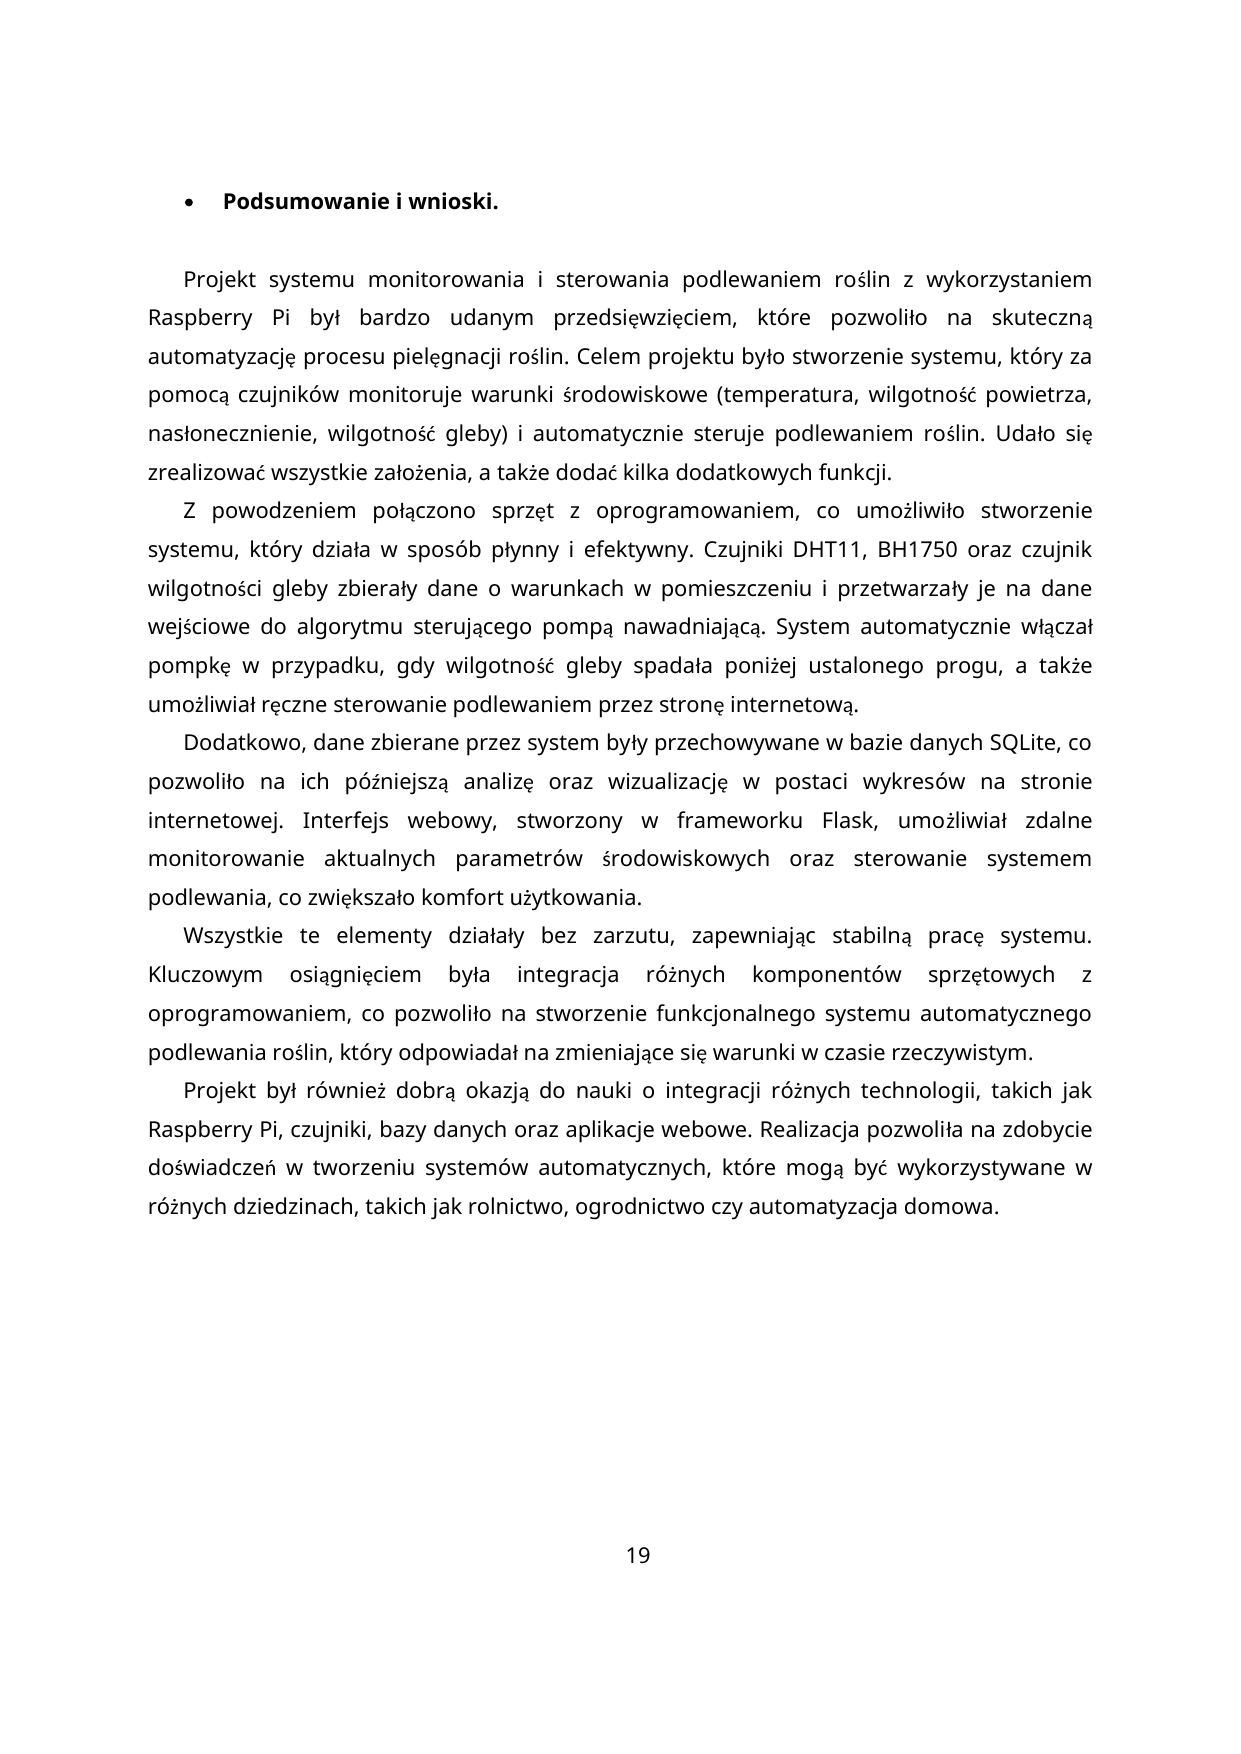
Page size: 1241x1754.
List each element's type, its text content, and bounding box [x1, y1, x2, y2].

list Podsumowanie i wnioski. [185, 186, 1093, 216]
text Dodatkowo, dane zbierane przez system były przechowywane w bazie danych SQLite, co pozwoliło na ich późniejszą analizę oraz wizualizację w postaci wykresów na stronie internetowej. Interfejs webowy, stworzony w frameworku Flask, umożliwiał zdalne monitorowanie aktualnych parametrów środowiskowych oraz sterowanie systemem podlewania, co zwiększało komfort użytkowania. [148, 727, 1093, 912]
text Projekt był również dobrą okazją do nauki o integracji różnych technologii, takich jak Raspberry Pi, czujniki, bazy danych oraz aplikacje webowe. Realizacja pozwoliła na zdobycie doświadczeń w tworzeniu systemów automatycznych, które mogą być wykorzystywane w różnych dziedzinach, takich jak rolnictwo, ogrodnictwo czy automatyzacja domowa. [148, 1075, 1093, 1221]
text Wszystkie te elementy działały bez zarzutu, zapewniając stabilną pracę systemu. Kluczowym osiągnięciem była integracja różnych komponentów sprzętowych z oprogramowaniem, co pozwoliło na stworzenie funkcjonalnego systemu automatycznego podlewania roślin, który odpowiadał na zmieniające się warunki w czasie rzeczywistym. [148, 921, 1093, 1066]
text Z powodzeniem połączono sprzęt z oprogramowaniem, co umożliwiło stworzenie systemu, który działa w sposób płynny i efektywny. Czujniki DHT11, BH1750 oraz czujnik wilgotności gleby zbierały dane o warunkach w pomieszczeniu i przetwarzały je na dane wejściowe do algorytmu sterującego pompą nawadniającą. System automatycznie włączał pompkę w przypadku, gdy wilgotność gleby spadała poniżej ustalonego progu, a także umożliwiał ręczne sterowanie podlewaniem przez stronę internetową. [148, 495, 1093, 718]
text Projekt systemu monitorowania i sterowania podlewaniem roślin z wykorzystaniem Raspberry Pi był bardzo udanym przedsięwzięciem, które pozwoliło na skuteczną automatyzację procesu pielęgnacji roślin. Celem projektu było stworzenie systemu, który za pomocą czujników monitoruje warunki środowiskowe (temperatura, wilgotność powietrza, nasłonecznienie, wilgotność gleby) i automatycznie steruje podlewaniem roślin. Udało się zrealizować wszystkie założenia, a także dodać kilka dodatkowych funkcji. [148, 263, 1093, 487]
